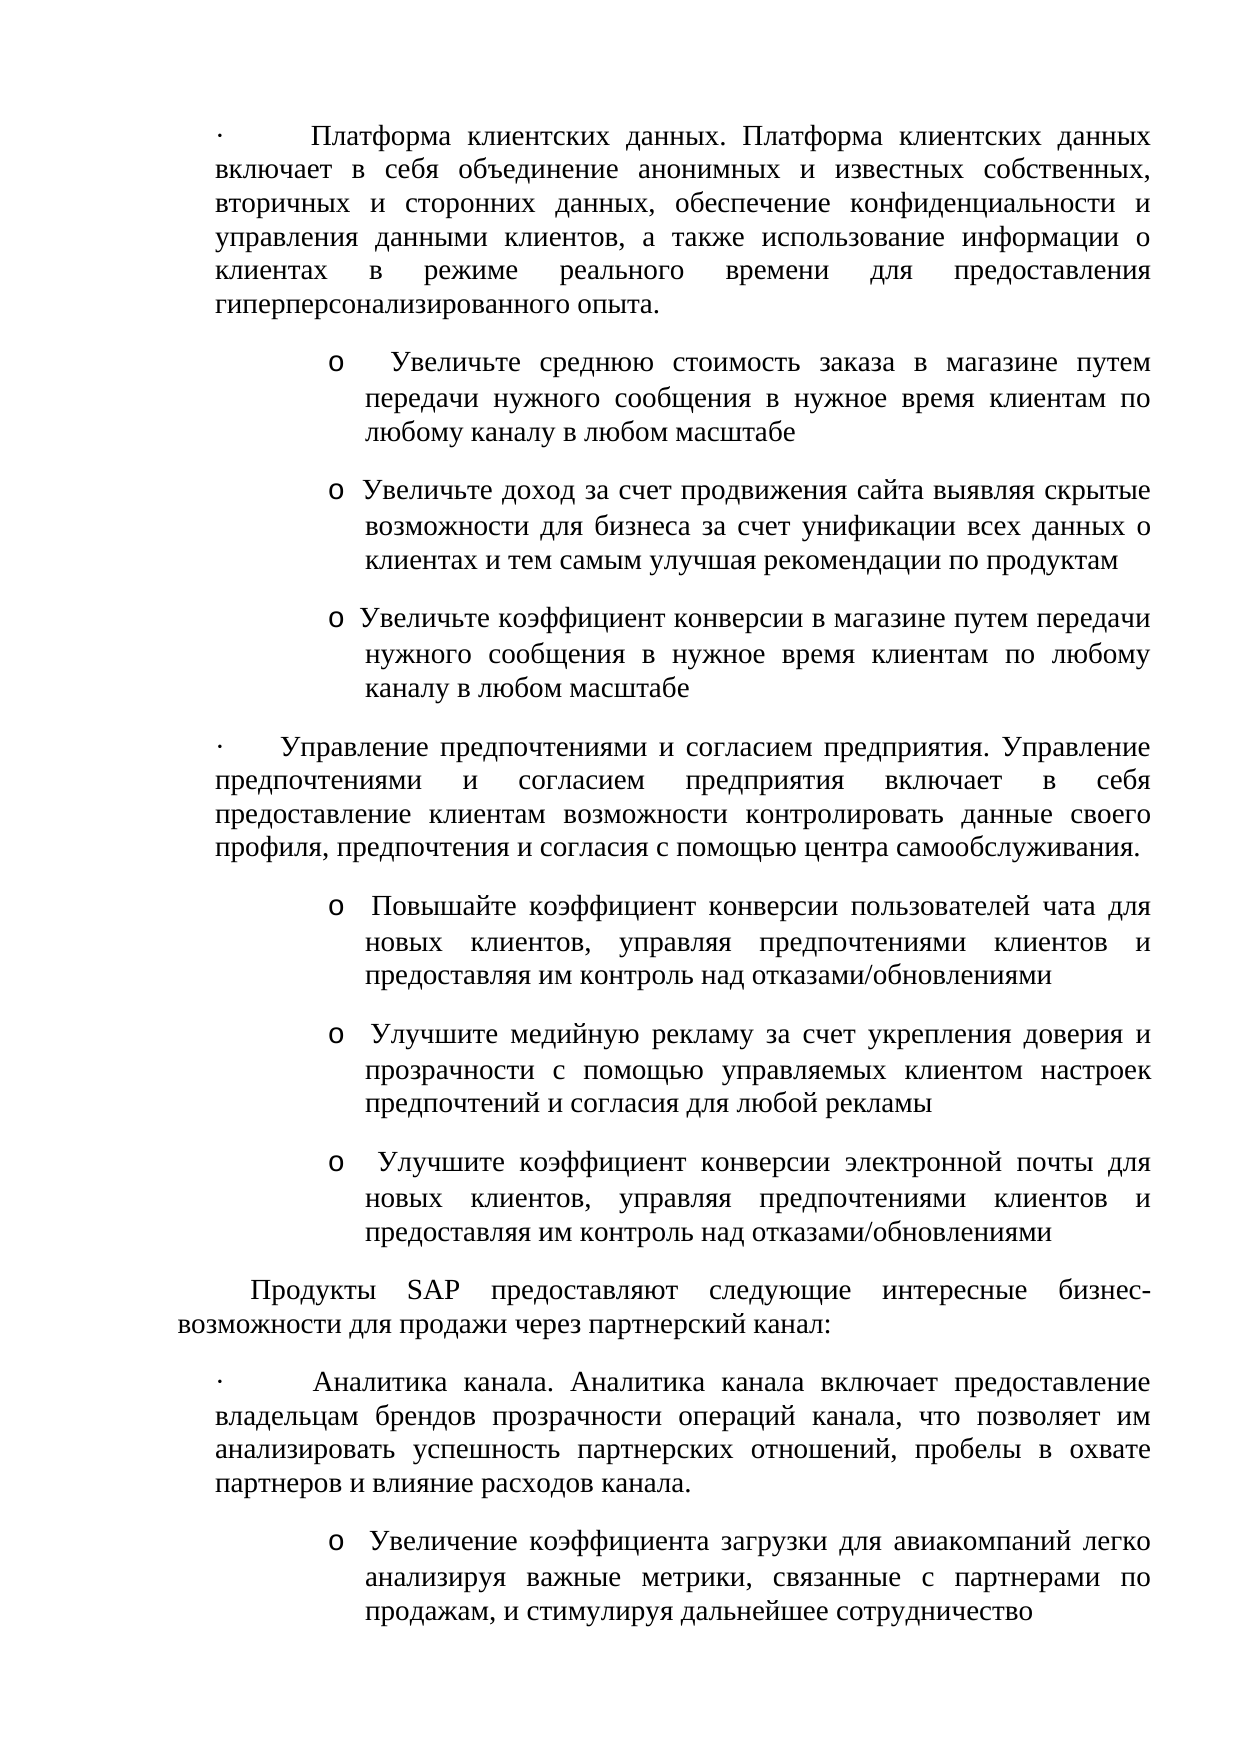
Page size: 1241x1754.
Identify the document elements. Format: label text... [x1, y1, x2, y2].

text o Увеличьте коэффициент конверсии в магазине путем передачи нужного сообщения в нужное время клиентам по любому каналу в любом масштабе [327, 601, 1152, 704]
text o Улучшите коэффициент конверсии электронной почты для новых клиентов, управляя предпочтениями клиентов и предоставляя им контроль над отказами/обновлениями [327, 1144, 1152, 1247]
text o Увеличьте доход за счет продвижения сайта выявляя скрытые возможности для бизнеса за счет унификации всех данных о клиентах и тем самым улучшая рекомендации по продуктам [327, 472, 1152, 576]
text · Платформа клиентских данных. Платформа клиентских данных включает в себя объединение анонимных и известных собственных, вторичных и сторонних данных, обеспечение конфиденциальности и управления данными клиентов, а также использование информации о клиентах в режиме реального времени для предоставления гиперперсонализированного опыта. [215, 118, 1152, 319]
text · Управление предпочтениями и согласием предприятия. Управление предпочтениями и согласием предприятия включает в себя предоставление клиентам возможности контролировать данные своего профиля, предпочтения и согласия с помощью центра самообслуживания. [215, 729, 1152, 863]
text Продукты SAP предоставляют следующие интересные бизнес-возможности для продажи через партнерский канал: [177, 1272, 1152, 1339]
text o Увеличьте среднюю стоимость заказа в магазине путем передачи нужного сообщения в нужное время клиентам по любому каналу в любом масштабе [327, 344, 1152, 447]
text · Аналитика канала. Аналитика канала включает предоставление владельцам брендов прозрачности операций канала, что позволяет им анализировать успешность партнерских отношений, пробелы в охвате партнеров и влияние расходов канала. [215, 1364, 1152, 1498]
text o Увеличение коэффициента загрузки для авиакомпаний легко анализируя важные метрики, связанные с партнерами по продажам, и стимулируя дальнейшее сотрудничество [327, 1523, 1152, 1627]
text o Улучшите медийную рекламу за счет укрепления доверия и прозрачности с помощью управляемых клиентом настроек предпочтений и согласия для любой рекламы [327, 1016, 1152, 1119]
text o Повышайте коэффициент конверсии пользователей чата для новых клиентов, управляя предпочтениями клиентов и предоставляя им контроль над отказами/обновлениями [327, 888, 1152, 991]
